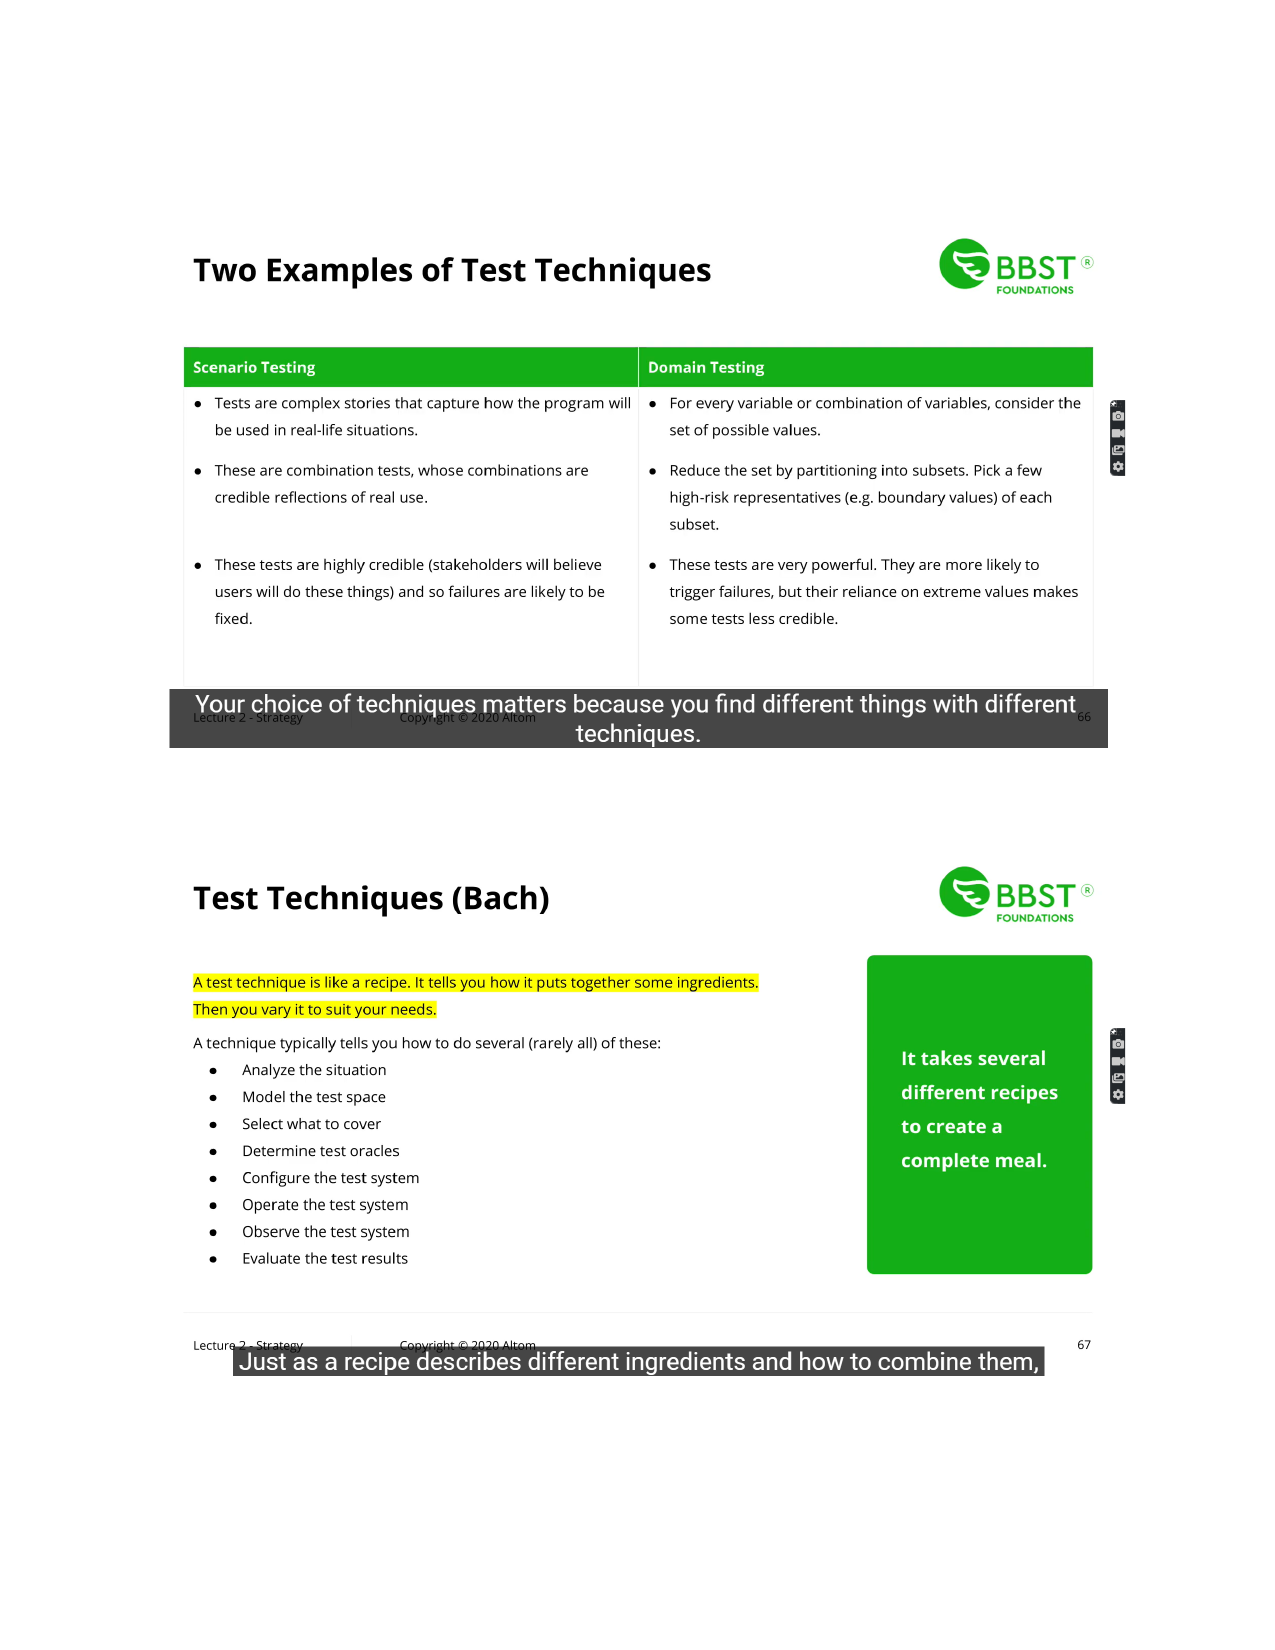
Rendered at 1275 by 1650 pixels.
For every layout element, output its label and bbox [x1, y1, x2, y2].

picture [150, 838, 1125, 1387]
picture [150, 210, 1125, 759]
